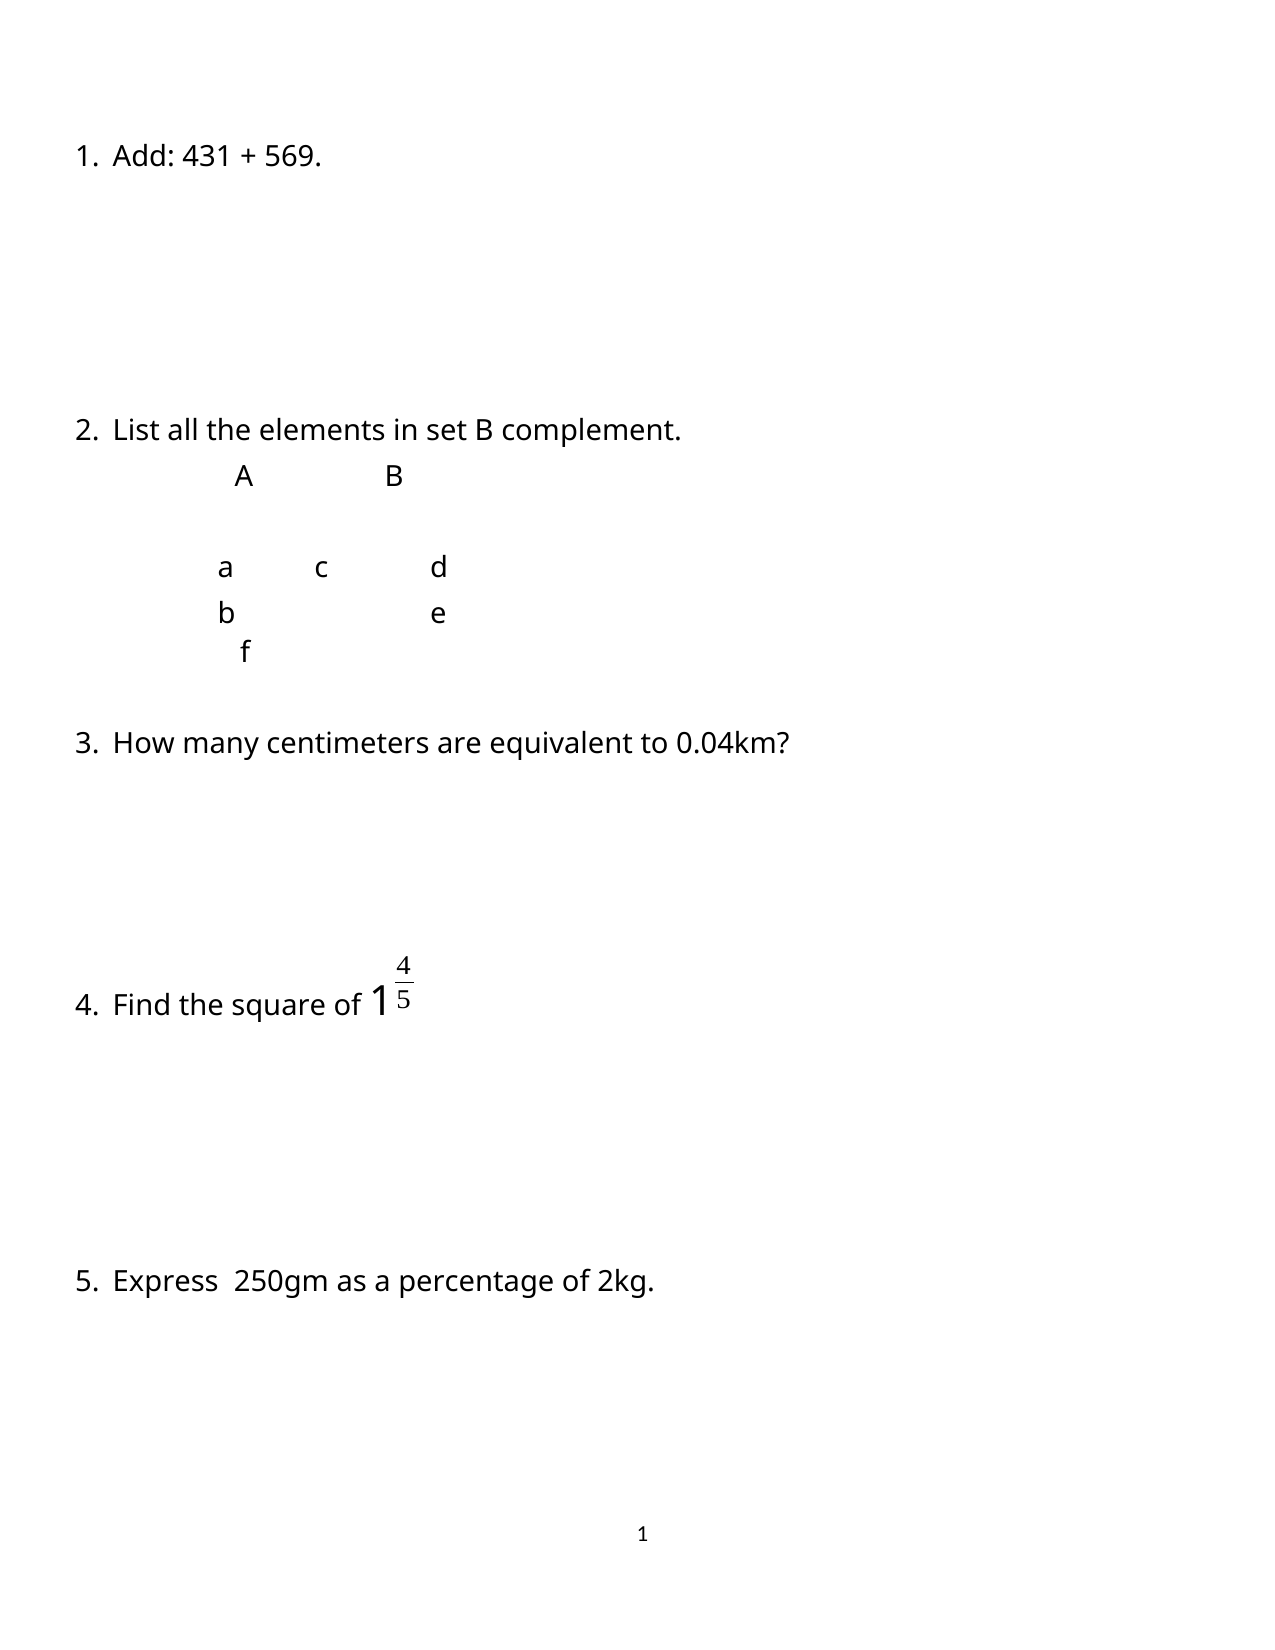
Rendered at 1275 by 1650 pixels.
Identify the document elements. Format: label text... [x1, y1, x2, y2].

list How many centimeters are equivalent to 0.04km? [75, 723, 1200, 762]
list Find the square of 1 [75, 951, 1200, 1027]
list a c d [112, 546, 1200, 586]
list f [112, 632, 1200, 671]
list b e [112, 592, 1200, 632]
list Express 250gm as a percentage of 2kg. [75, 1260, 1200, 1299]
list List all the elements in set B complement. [75, 409, 1200, 449]
list Add: 431 + 569. [75, 136, 1200, 175]
list A B [234, 455, 1200, 495]
